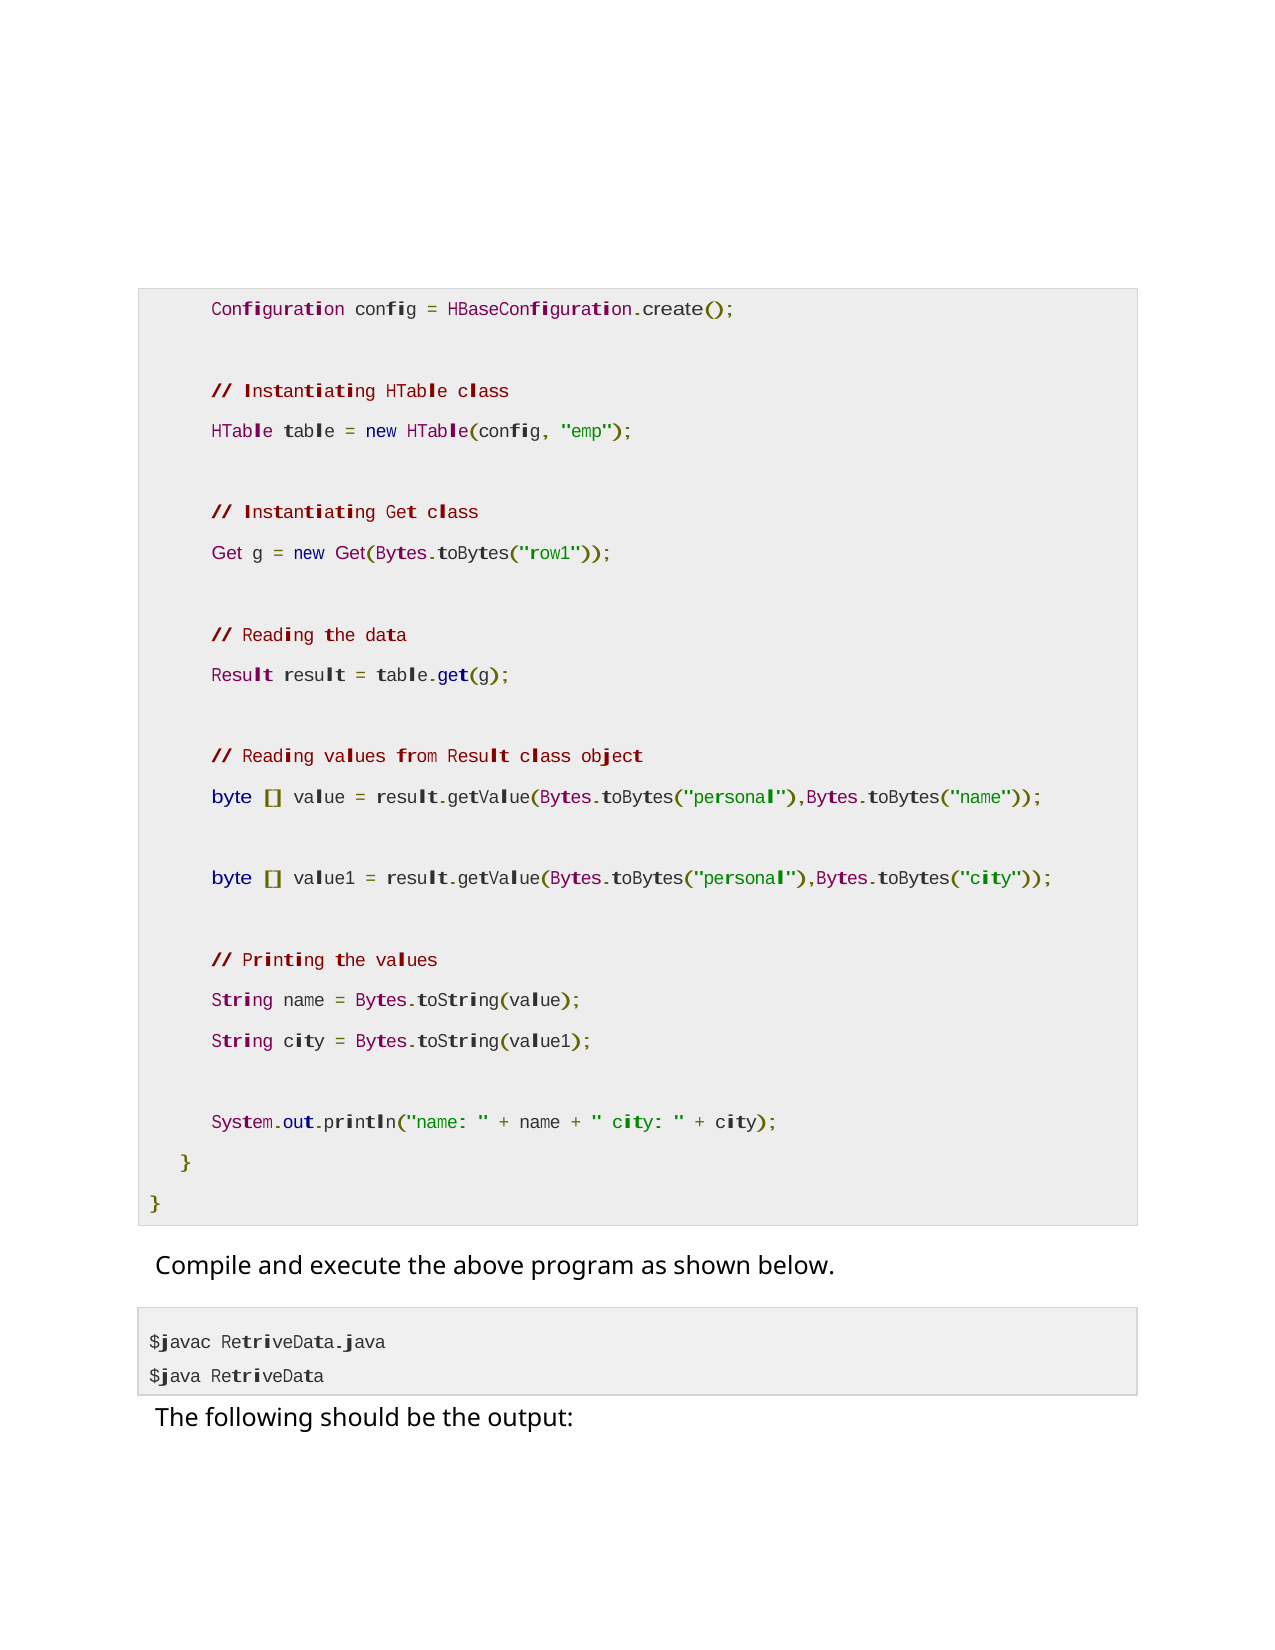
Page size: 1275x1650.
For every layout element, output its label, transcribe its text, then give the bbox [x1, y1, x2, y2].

text Compile and execute the above program as shown below. [155, 1248, 1275, 1282]
text The following should be the output: [155, 1309, 1275, 1434]
